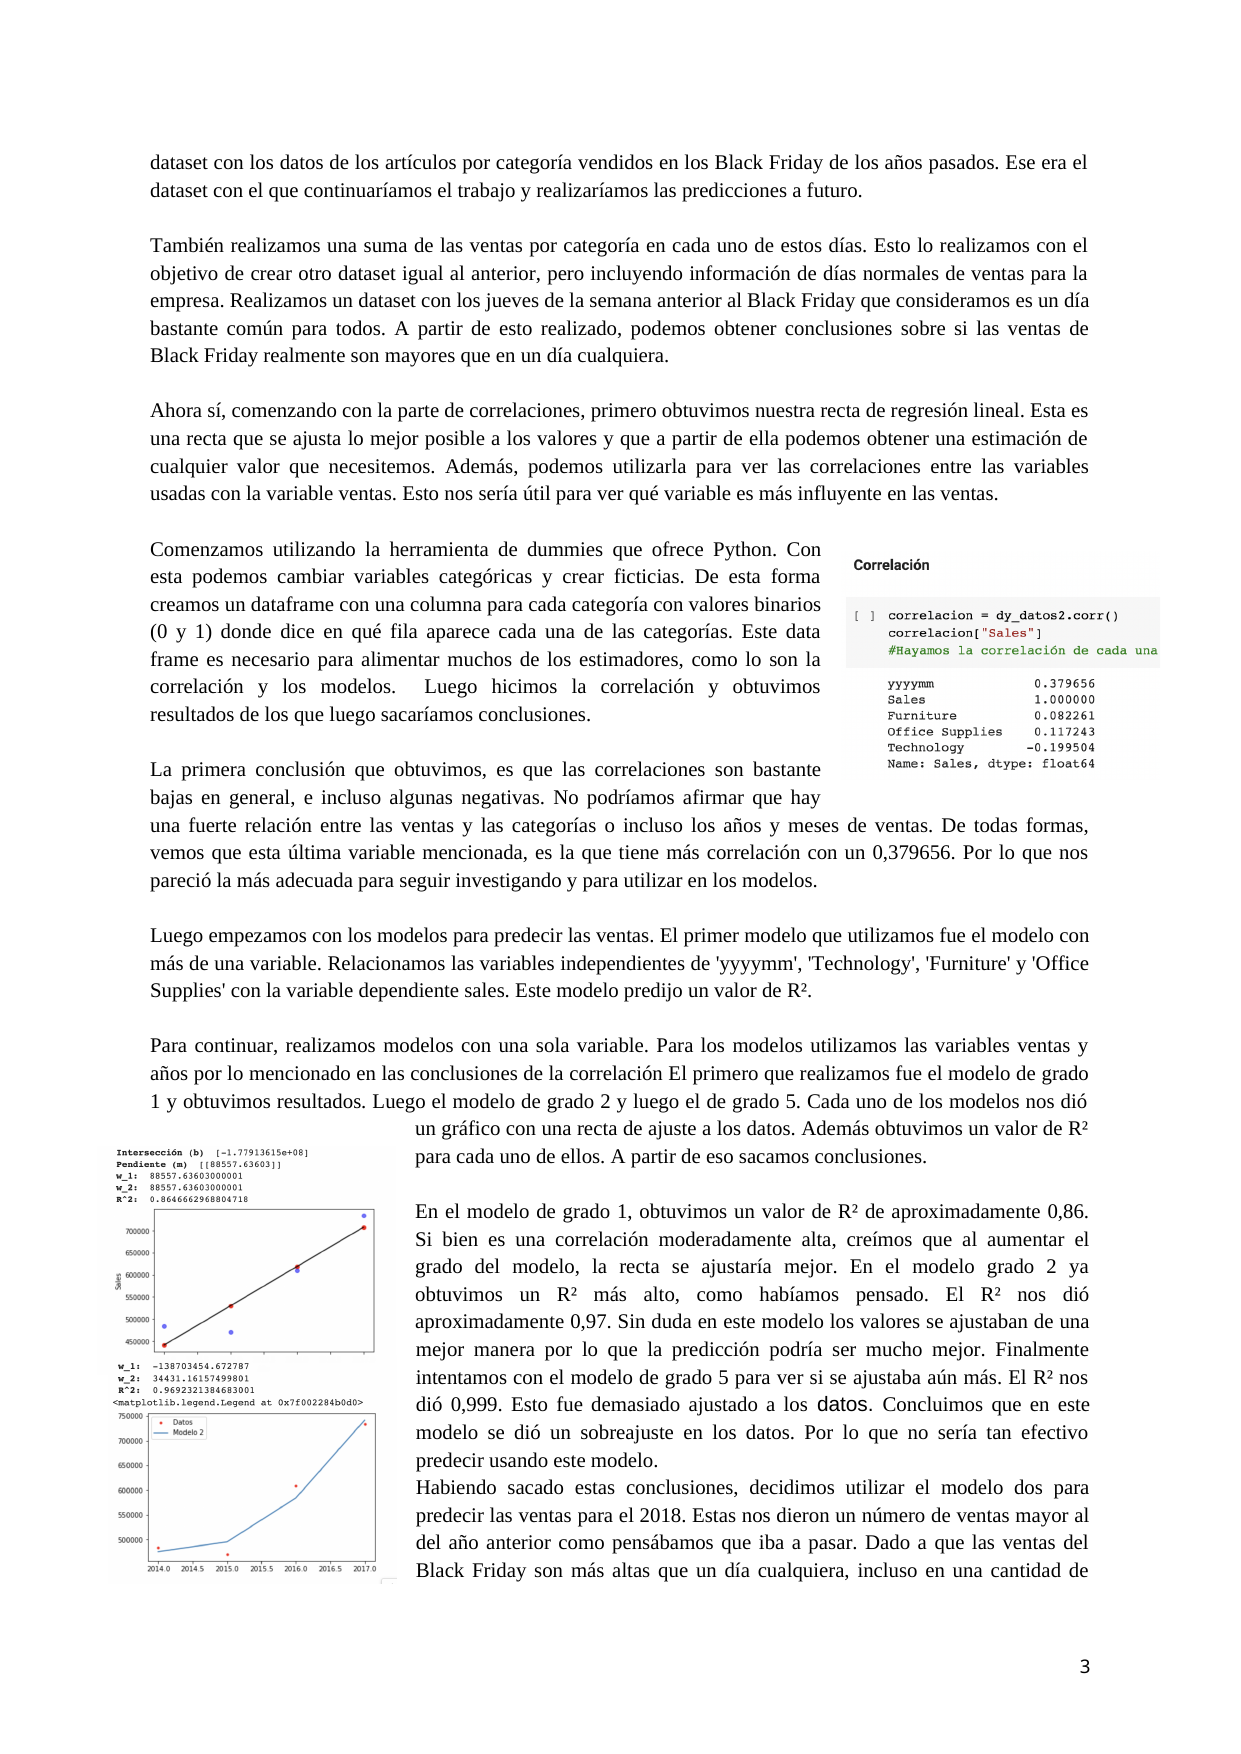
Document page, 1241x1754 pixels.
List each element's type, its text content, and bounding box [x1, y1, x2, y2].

text Para continuar, realizamos modelos con una sola variable. Para los modelos utilizamos las variables ventas y años por lo mencionado en las conclusiones de la correlación El primero que realizamos fue el modelo de grado 1 y obtuvimos resultados. Luego el modelo de grado 2 y luego el de grado 5. Cada uno de los modelos nos dió un gráfico con una recta de ajuste a los datos. Además obtuvimos un valor de R² para cada uno de ellos. A partir de eso sacamos conclusiones. [150, 1033, 1090, 1168]
picture [96, 1146, 397, 1584]
text Luego empezamos con los modelos para predecir las ventas. El primer modelo que utilizamos fue el modelo con más de una variable. Relacionamos las variables independientes de 'yyyymm', 'Technology', 'Furniture' y 'Office Supplies' con la variable dependiente sales. Este modelo predijo un valor de R². [150, 923, 1090, 1002]
text Ahora sí, comenzando con la parte de correlaciones, primero obtuvimos nuestra recta de regresión lineal. Esta es una recta que se ajusta lo mejor posible a los valores y que a partir de ella podemos obtener una estimación de cualquier valor que necesitemos. Además, podemos utilizarla para ver las correlaciones entre las variables usadas con la variable ventas. Esto nos sería útil para ver qué variable es más influyente en las ventas. [150, 398, 1090, 505]
text La primera conclusión que obtuvimos, es que las correlaciones son bastante bajas en general, e incluso algunas negativas. No podríamos afirmar que hay una fuerte relación entre las ventas y las categorías o incluso los años y meses de ventas. De todas formas, vemos que esta última variable mencionada, es la que tiene más correlación con un 0,379656. Por lo que nos pareció la más adecuada para seguir investigando y para utilizar en los modelos. [150, 757, 1090, 892]
text También realizamos una suma de las ventas por categoría en cada uno de estos días. Esto lo realizamos con el objetivo de crear otro dataset igual al anterior, pero incluyendo información de días normales de ventas para la empresa. Realizamos un dataset con los jueves de la semana anterior al Black Friday que consideramos es un día bastante común para todos. A partir de esto realizado, podemos obtener conclusiones sobre si las ventas de Black Friday realmente son mayores que en un día cualquiera. [150, 233, 1090, 367]
text En el modelo de grado 1, obtuvimos un valor de R² de aproximadamente 0,86. Si bien es una correlación moderadamente alta, creímos que al aumentar el grado del modelo, la recta se ajustaría mejor. En el modelo grado 2 ya obtuvimos un R² más alto, como habíamos pensado. El R² nos dió aproximadamente 0,97. Sin duda en este modelo los valores se ajustaban de una mejor manera por lo que la predicción podría ser mucho mejor. Finalmente intentamos con el modelo de grado 5 para ver si se ajustaba aún más. El R² nos dió 0,999. Esto fue demasiado ajustado a los datos. Concluimos que en este modelo se dió un sobreajuste en los datos. Por lo que no sería tan efectivo predecir usando este modelo. [397, 1199, 1090, 1472]
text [150, 150, 1090, 202]
text Comenzamos utilizando la herramienta de dummies que ofrece Python. Con esta podemos cambiar variables categóricas y crear ficticias. De esta forma creamos un dataframe con una columna para cada categoría con valores binarios (0 y 1) donde dice en qué fila aparece cada una de las categorías. Este data frame es necesario para alimentar muchos de los estimadores, como lo son la correlación y los modelos. Luego hicimos la correlación y obtuvimos resultados de los que luego sacaríamos conclusiones. [150, 536, 1090, 726]
picture [840, 551, 1161, 780]
